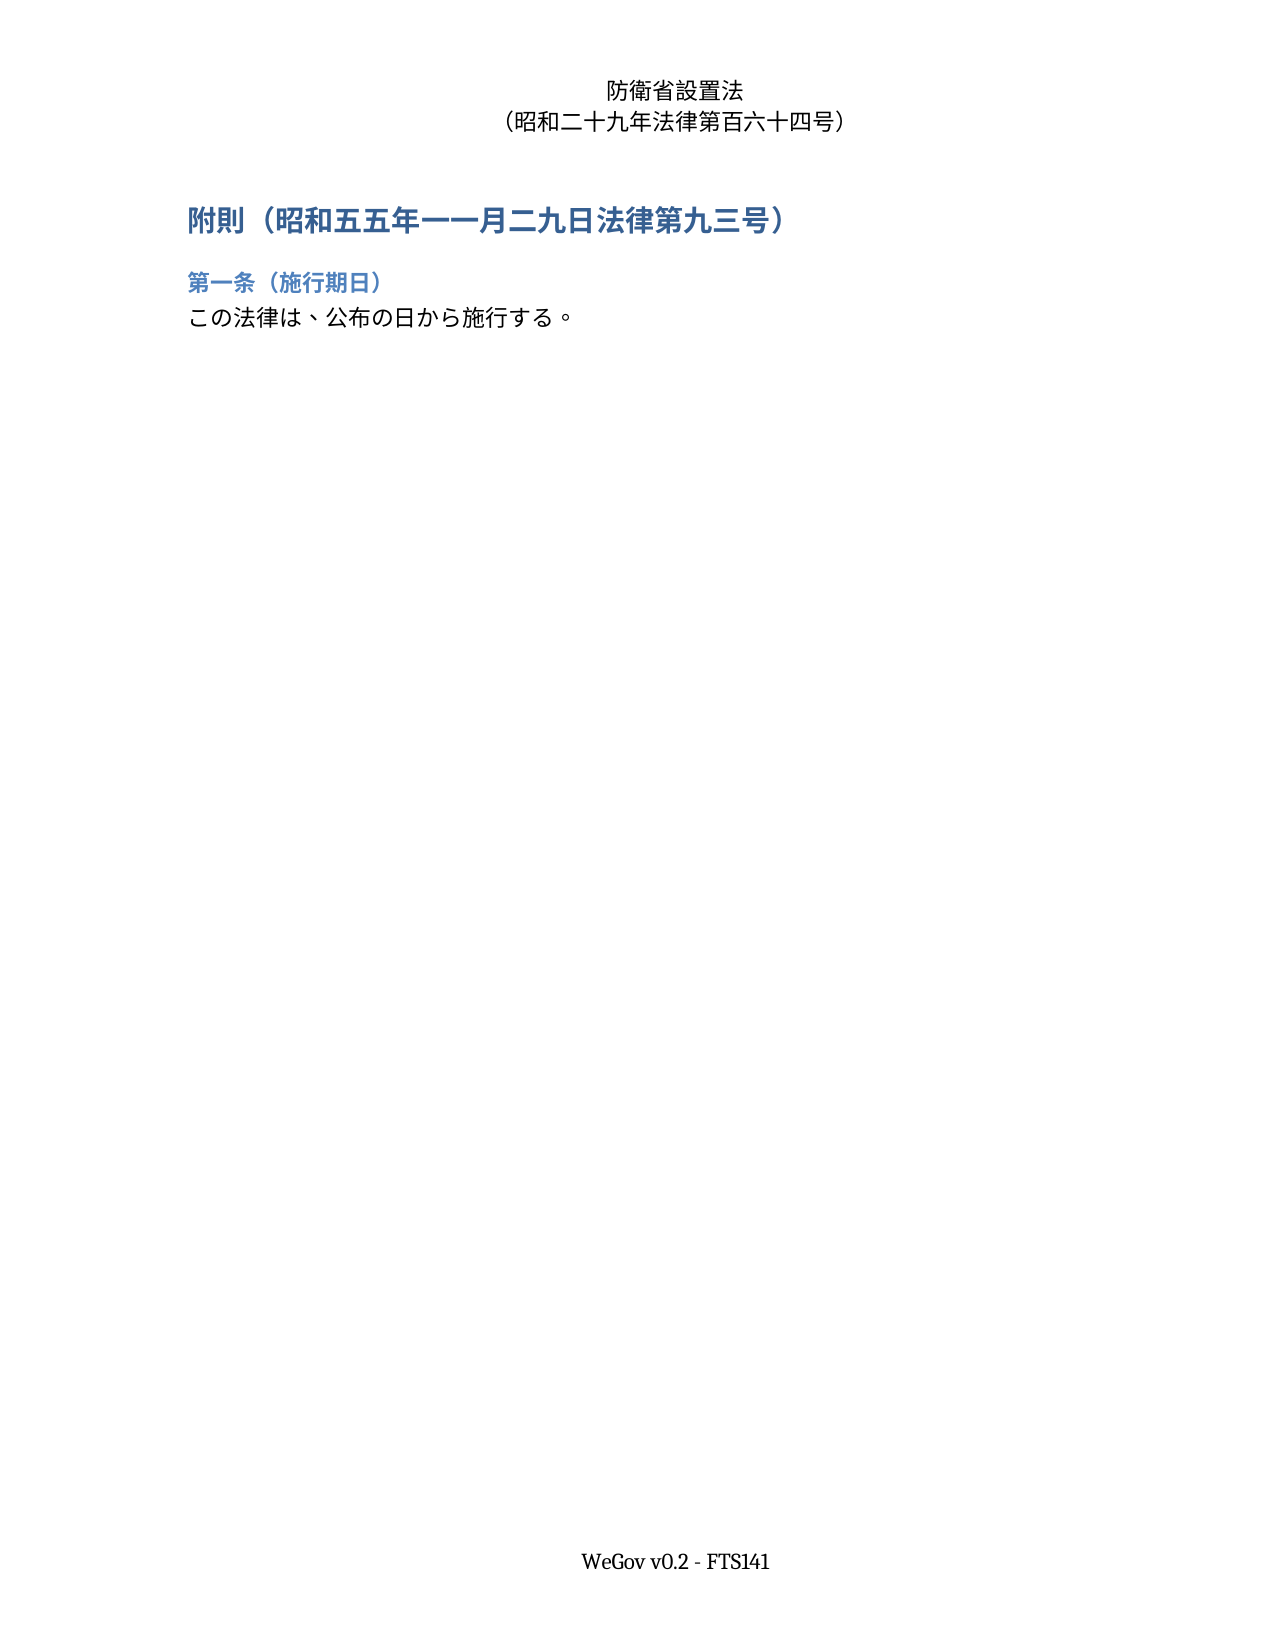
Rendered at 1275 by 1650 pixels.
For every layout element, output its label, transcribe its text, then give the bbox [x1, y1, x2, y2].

subtitle 附則（昭和五五年一一月二九日法律第九三号） [187, 200, 1087, 240]
text この法律は、公布の日から施行する。 [187, 302, 1087, 334]
subtitle 第一条（施行期日） [187, 266, 1087, 298]
